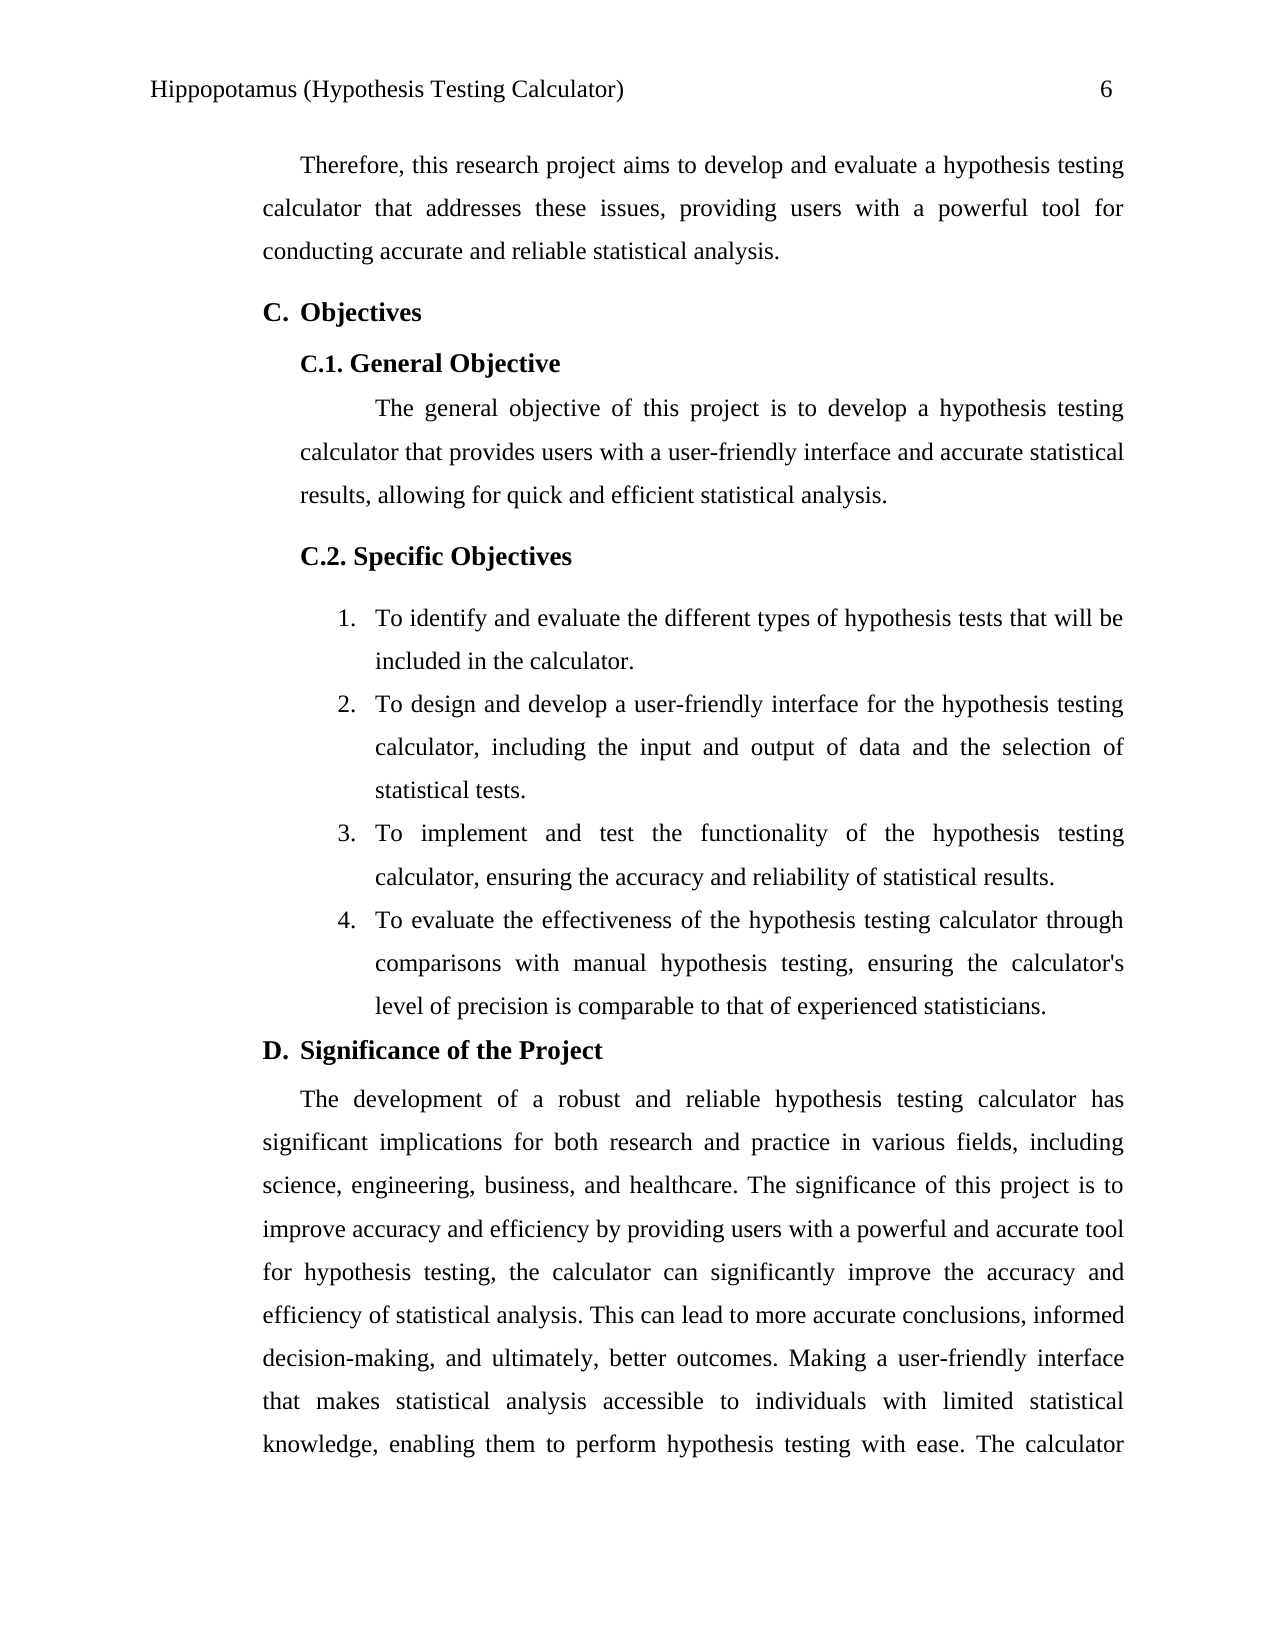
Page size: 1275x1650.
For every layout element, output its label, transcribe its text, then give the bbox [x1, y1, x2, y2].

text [262, 1084, 1125, 1458]
text The general objective of this project is to develop a hypothesis testing calculator that provides users with a user-friendly interface and accurate statistical results, allowing for quick and efficient statistical analysis. [300, 393, 1125, 508]
list To evaluate the effectiveness of the hypothesis testing calculator through comparisons with manual hypothesis testing, ensuring the calculator's level of precision is comparable to that of experienced statisticians. [337, 905, 1125, 1020]
text Therefore, this research project aims to develop and evaluate a hypothesis testing calculator that addresses these issues, providing users with a powerful tool for conducting accurate and reliable statistical analysis. [262, 150, 1125, 265]
list To identify and evaluate the different types of hypothesis tests that will be included in the calculator. [337, 603, 1125, 675]
list To design and develop a user-friendly interface for the hypothesis testing calculator, including the input and output of data and the selection of statistical tests. [337, 689, 1125, 804]
list To implement and test the functionality of the hypothesis testing calculator, ensuring the accuracy and reliability of statistical results. [337, 818, 1125, 890]
subtitle C.1. General Objective [300, 347, 1125, 378]
subtitle Objectives [262, 296, 1125, 327]
text C.2. Specific Objectives [300, 539, 1125, 571]
list Significance of the Project [262, 1034, 1125, 1065]
